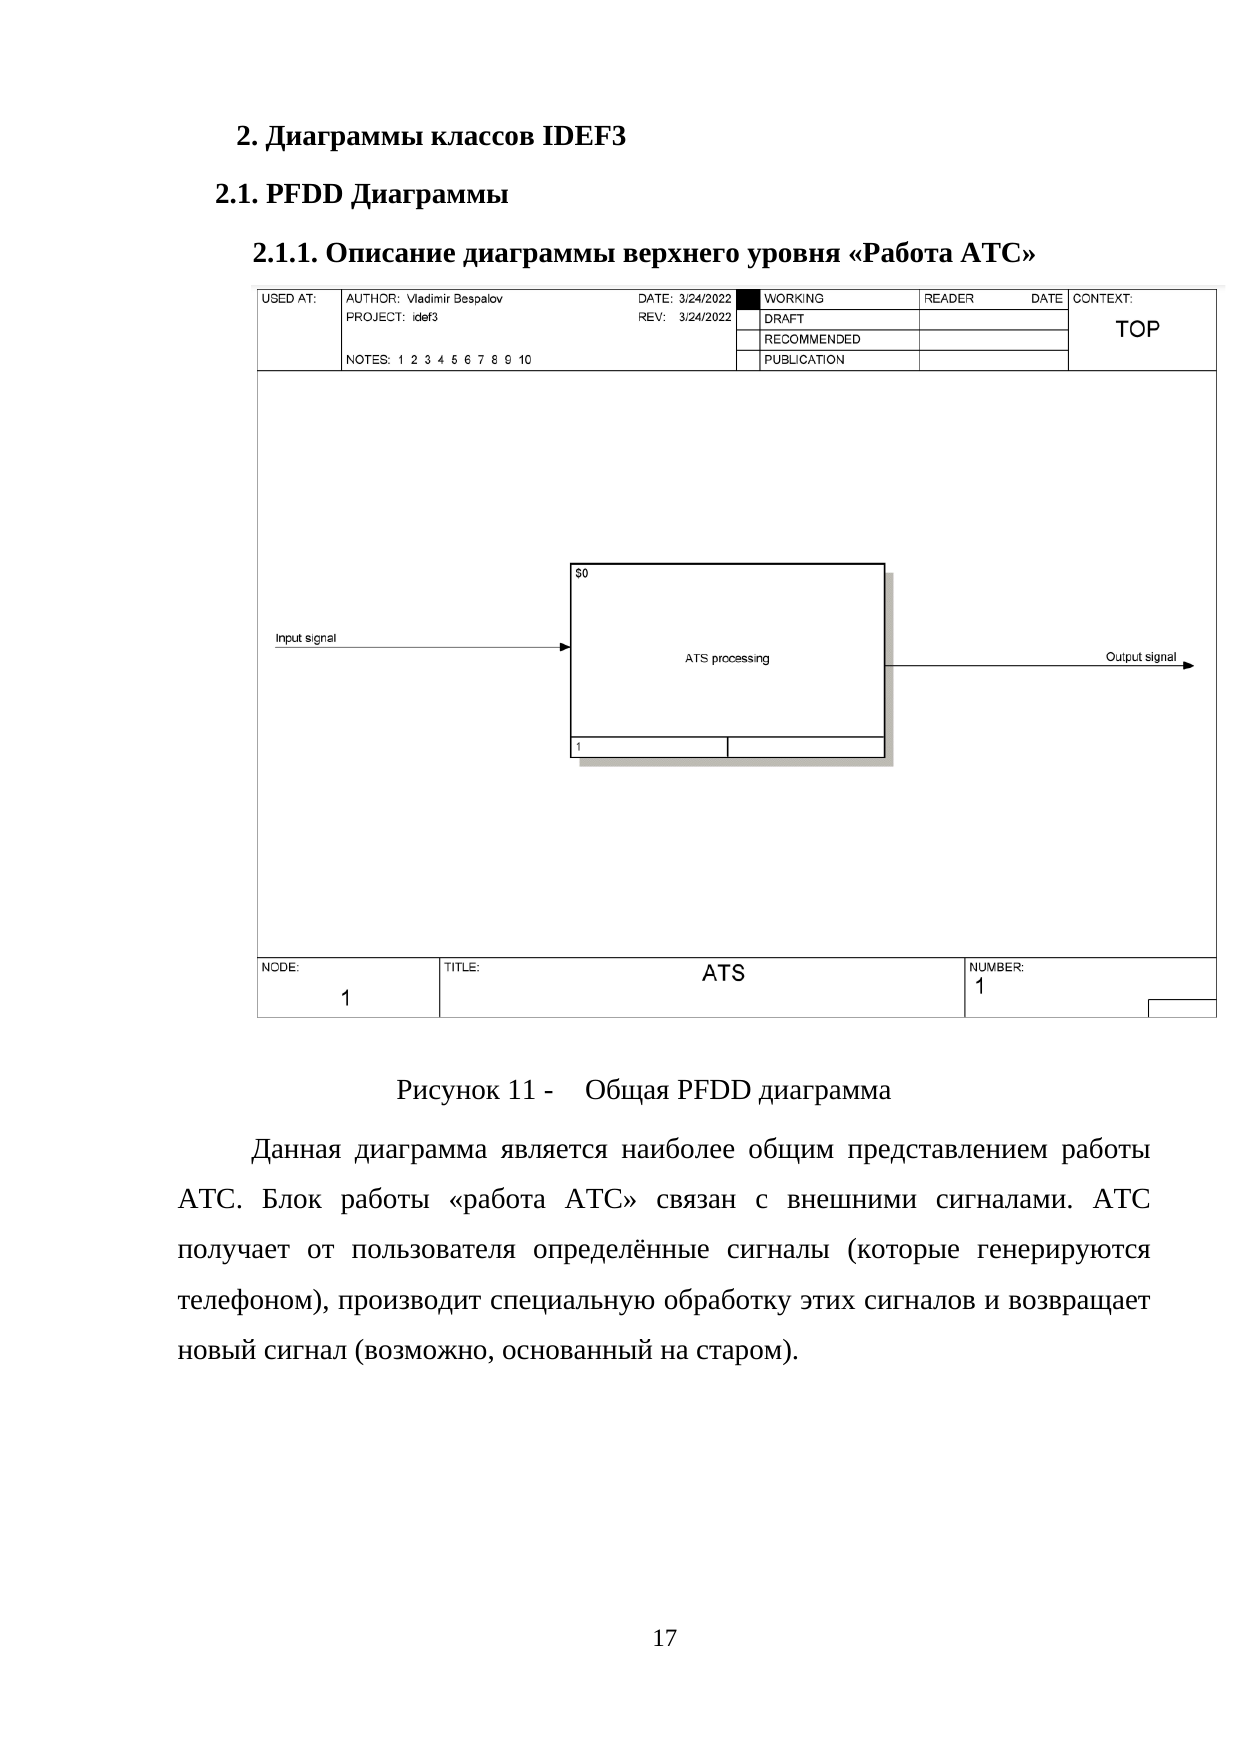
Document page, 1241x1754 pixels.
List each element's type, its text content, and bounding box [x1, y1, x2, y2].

text Общая PFDD диаграмма [215, 1072, 1152, 1106]
text Данная диаграмма является наиболее общим представлением работы АТС. Блок работы «работа АТС» связан с внешними сигналами. АТС получает от пользователя определённые сигналы (которые генерируются телефоном), производит специальную обработку этих сигналов и возвращает новый сигнал (возможно, основанный на старом). [177, 1131, 1152, 1366]
text PFDD Диаграммы [215, 177, 1152, 210]
picture [251, 285, 1226, 1031]
text Описание диаграммы верхнего уровня «Работа АТС» [252, 235, 1152, 269]
text Диаграммы классов IDEF3 [236, 118, 1152, 152]
